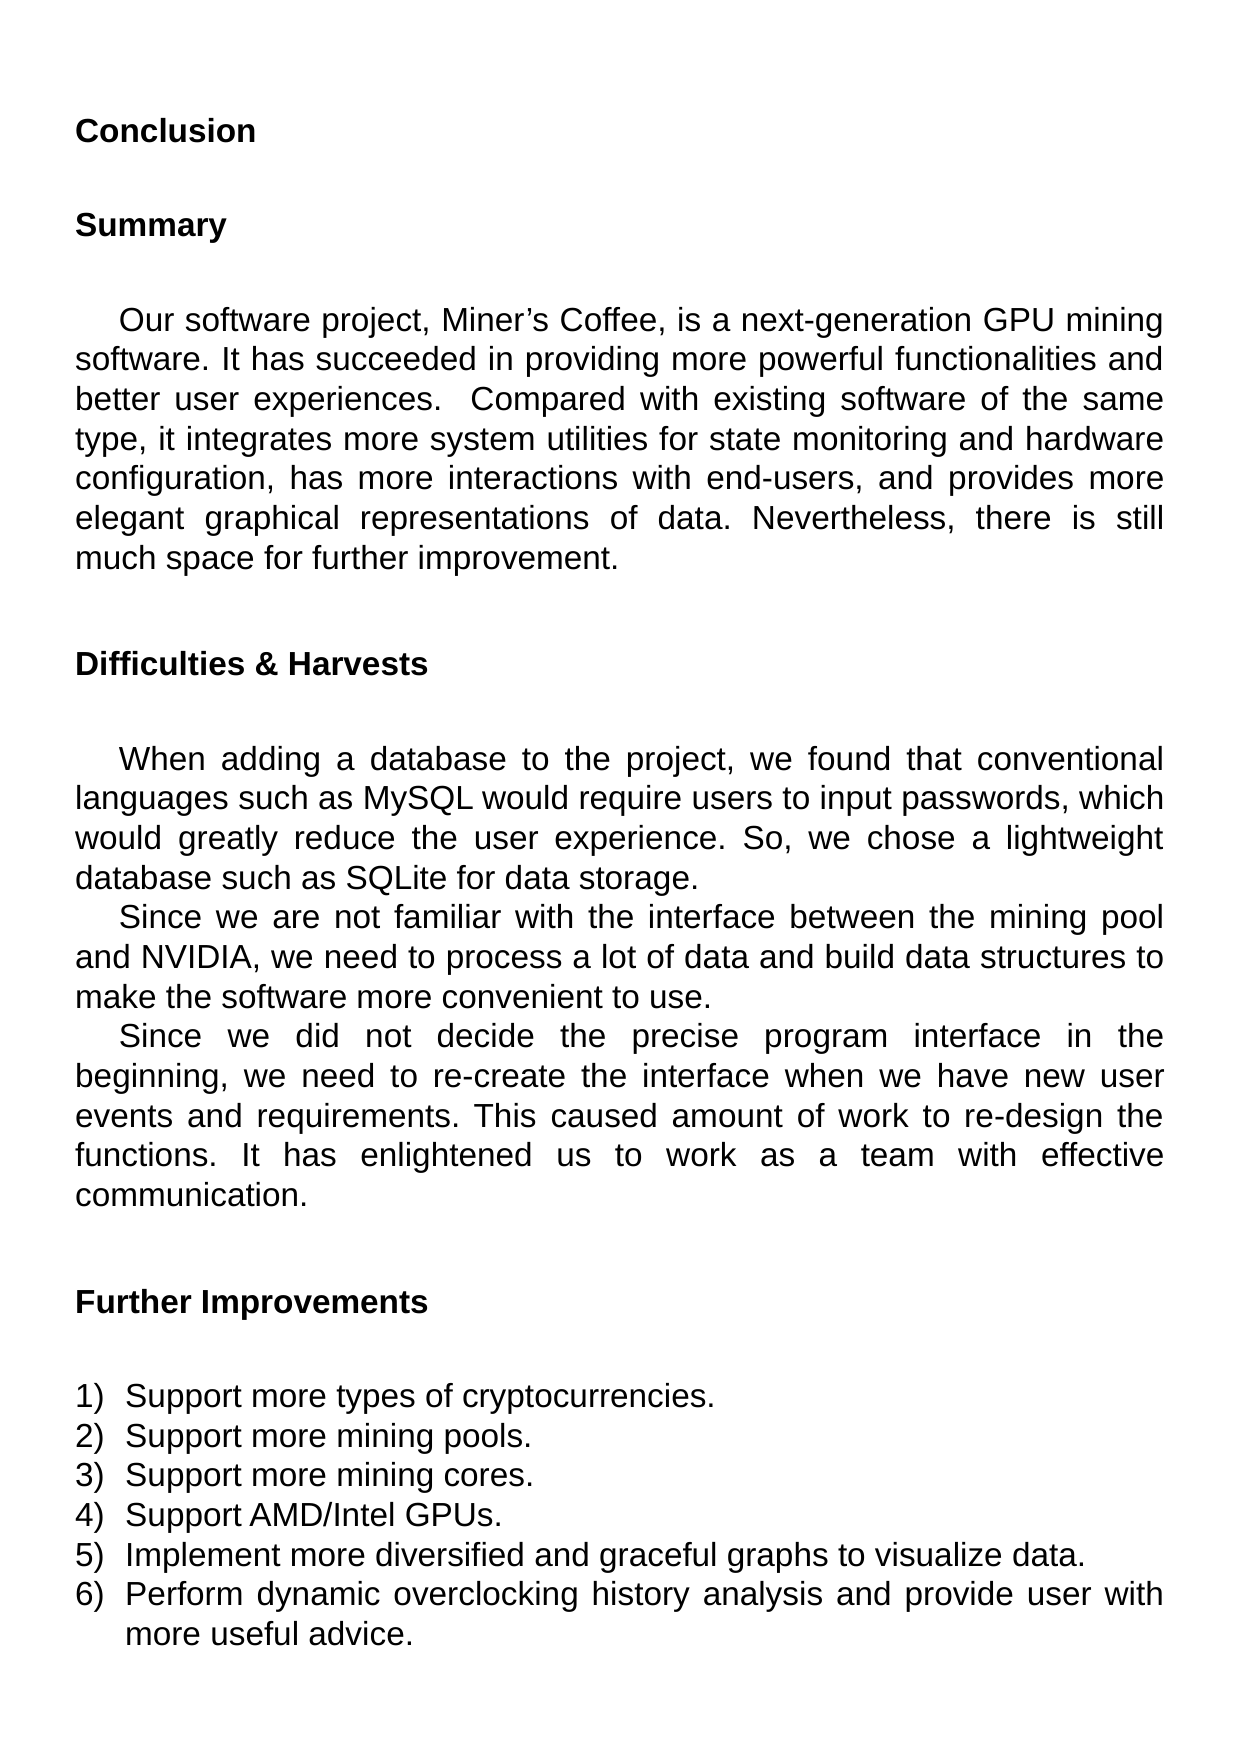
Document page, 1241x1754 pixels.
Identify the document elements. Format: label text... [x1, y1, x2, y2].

subtitle Further Improvements [75, 1281, 1165, 1321]
text When adding a database to the project, we found that conventional languages such as MySQL would require users to input passwords, which would greatly reduce the user experience. So, we chose a lightweight database such as SQLite for data storage. [75, 738, 1165, 897]
list Support more mining cores. [75, 1455, 1165, 1494]
text Our software project, Miner’s Coffee, is a next-generation GPU mining software. It has succeeded in providing more powerful functionalities and better user experiences. Compared with existing software of the same type, it integrates more system utilities for state monitoring and hardware configuration, has more interactions with end-users, and provides more elegant graphical representations of data. Nevertheless, there is still much space for further improvement. [75, 299, 1165, 577]
text Since we did not decide the precise program interface in the beginning, we need to re-create the interface when we have new user events and requirements. This caused amount of work to re-design the functions. It has enlightened us to work as a team with effective communication. [75, 1016, 1165, 1214]
list Implement more diversified and graceful graphs to visualize data. [75, 1534, 1165, 1574]
list Perform dynamic overclocking history analysis and provide user with more useful advice. [75, 1574, 1165, 1653]
list Support more mining pools. [75, 1415, 1165, 1455]
subtitle Difficulties & Harvests [75, 644, 1165, 683]
subtitle Conclusion [75, 110, 1165, 150]
subtitle Summary [75, 205, 1165, 244]
list Support more types of cryptocurrencies. [75, 1375, 1165, 1415]
text Since we are not familiar with the interface between the mining pool and NVIDIA, we need to process a lot of data and build data structures to make the software more convenient to use. [75, 897, 1165, 1016]
list Support AMD/Intel GPUs. [75, 1494, 1165, 1534]
